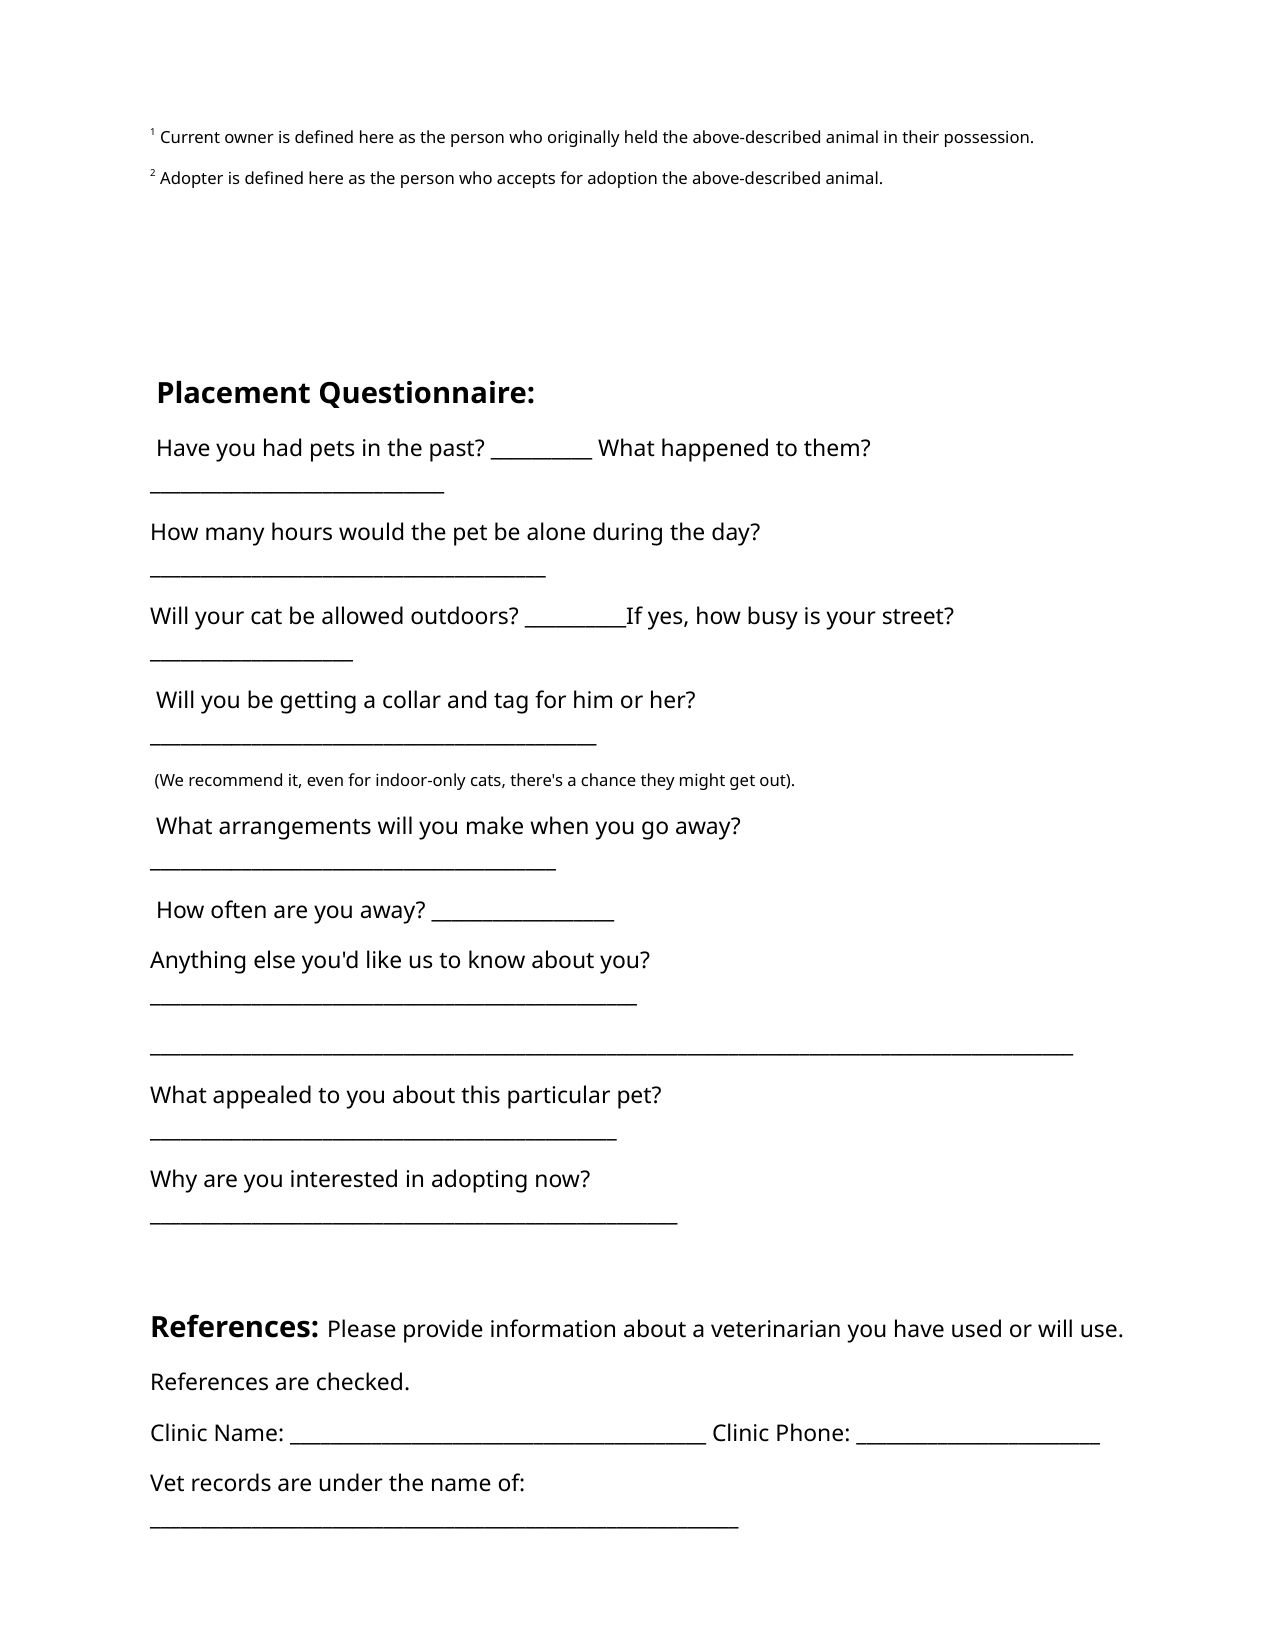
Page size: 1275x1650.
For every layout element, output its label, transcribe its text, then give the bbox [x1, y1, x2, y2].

text References are checked. [150, 1366, 1125, 1397]
text Anything else you'd like us to know about you? ________________________________________________ [150, 944, 1125, 1009]
text ___________________________________________________________________________________________ [150, 1028, 1125, 1059]
text Will you be getting a collar and tag for him or her? ____________________________________________ [150, 684, 1125, 749]
text What appealed to you about this particular pet? ______________________________________________ [150, 1079, 1125, 1144]
text Vet records are under the name of: __________________________________________________________ [150, 1467, 1125, 1532]
text 1 Current owner is defined here as the person who originally held the above-described animal in their possession. [150, 125, 1125, 148]
text Clinic Name: _________________________________________ Clinic Phone: ________________________ [150, 1416, 1125, 1448]
text Have you had pets in the past? __________ What happened to them?_____________________________ [150, 432, 1125, 497]
text Why are you interested in adopting now? ____________________________________________________ [150, 1163, 1125, 1228]
text (We recommend it, even for indoor-only cats, there's a chance they might get out). [150, 768, 1125, 791]
text References: Please provide information about a veterinarian you have used or will use. [150, 1307, 1125, 1346]
text 2 Adopter is defined here as the person who accepts for adoption the above-described animal. [150, 167, 1125, 189]
text Placement Questionnaire: [150, 372, 1125, 412]
text Will your cat be allowed outdoors? __________If yes, how busy is your street? ____________________ [150, 600, 1125, 665]
text How many hours would the pet be alone during the day? _______________________________________ [150, 516, 1125, 581]
text What arrangements will you make when you go away? ________________________________________ [150, 809, 1125, 874]
text How often are you away? __________________ [150, 894, 1125, 925]
